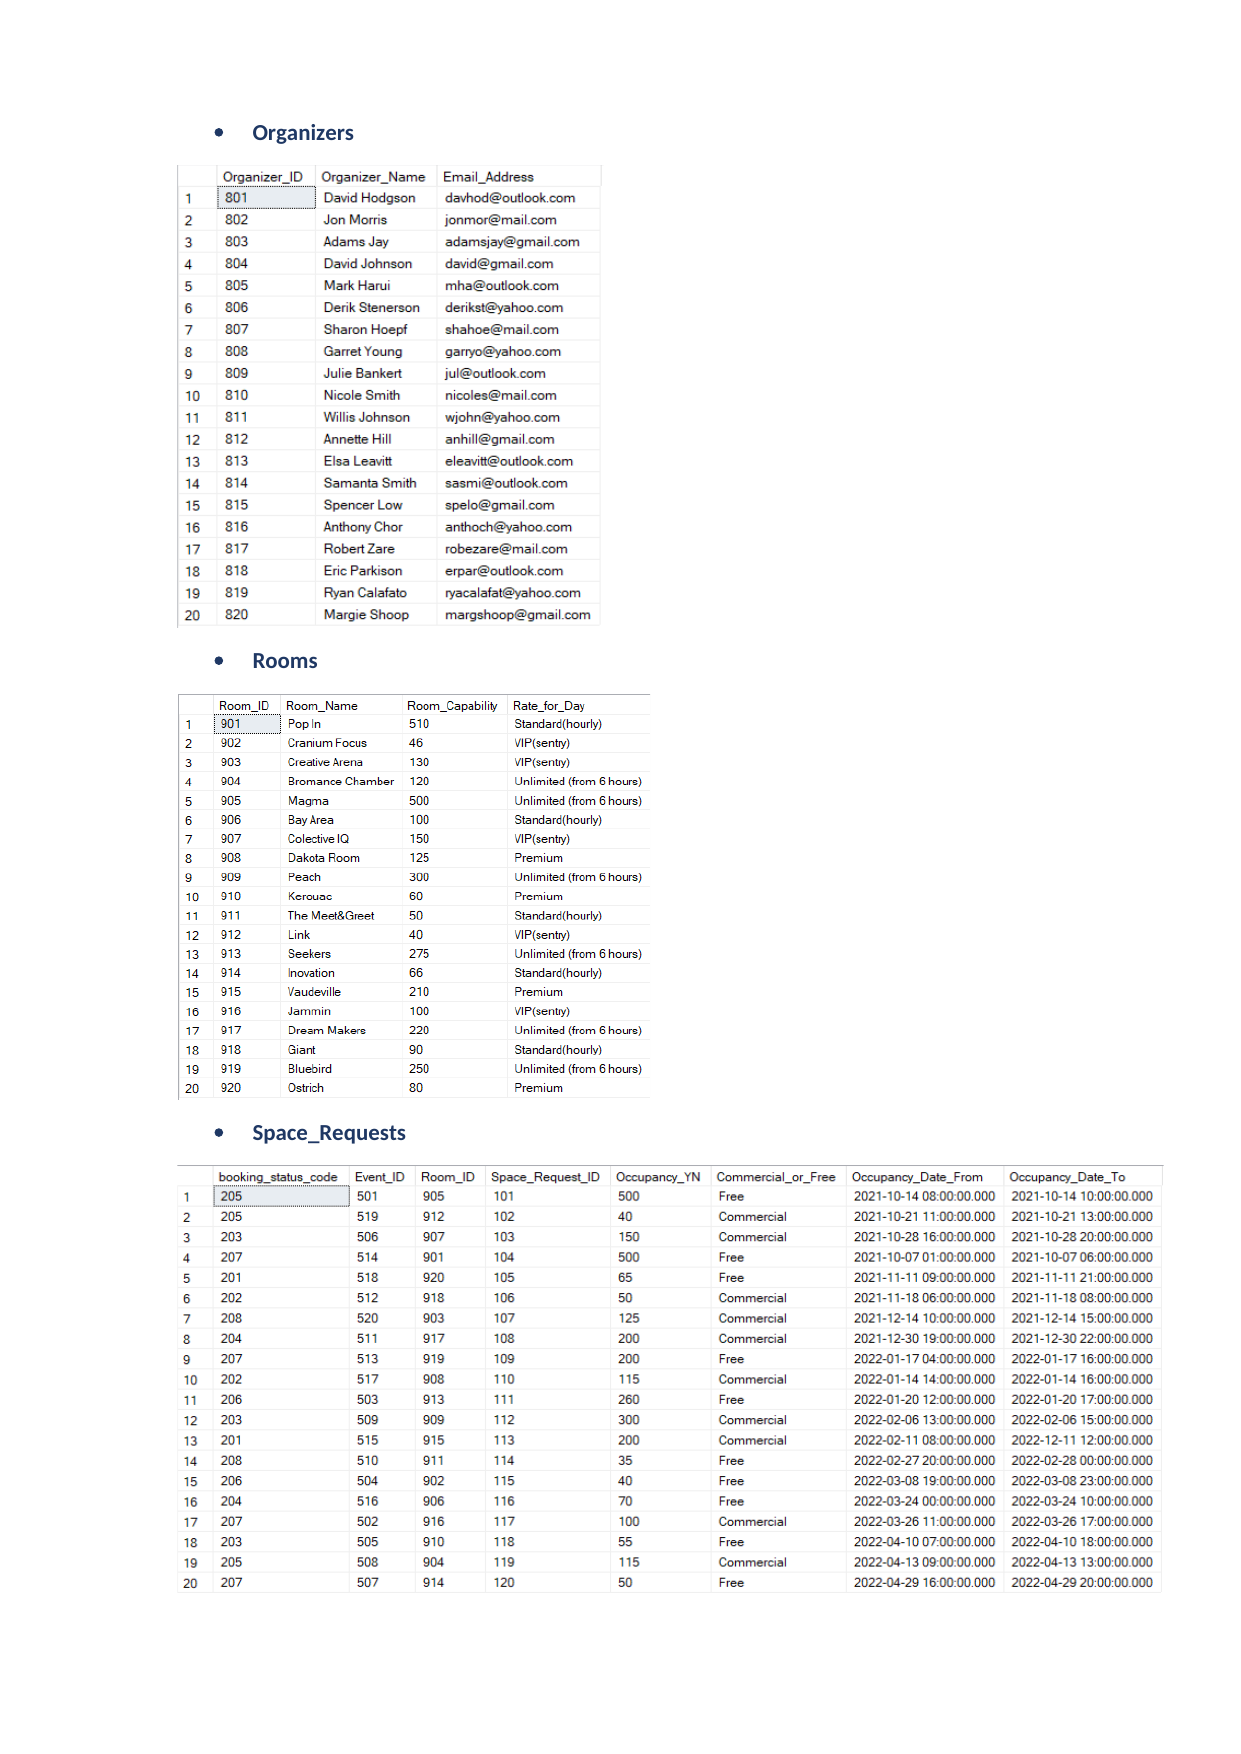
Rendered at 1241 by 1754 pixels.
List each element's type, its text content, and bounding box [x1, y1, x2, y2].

list Organizers [215, 118, 1152, 146]
picture [177, 693, 651, 1100]
picture [177, 165, 604, 628]
picture [177, 1165, 1164, 1594]
list Rooms [215, 646, 1152, 674]
list Space_Requests [215, 1118, 1152, 1146]
